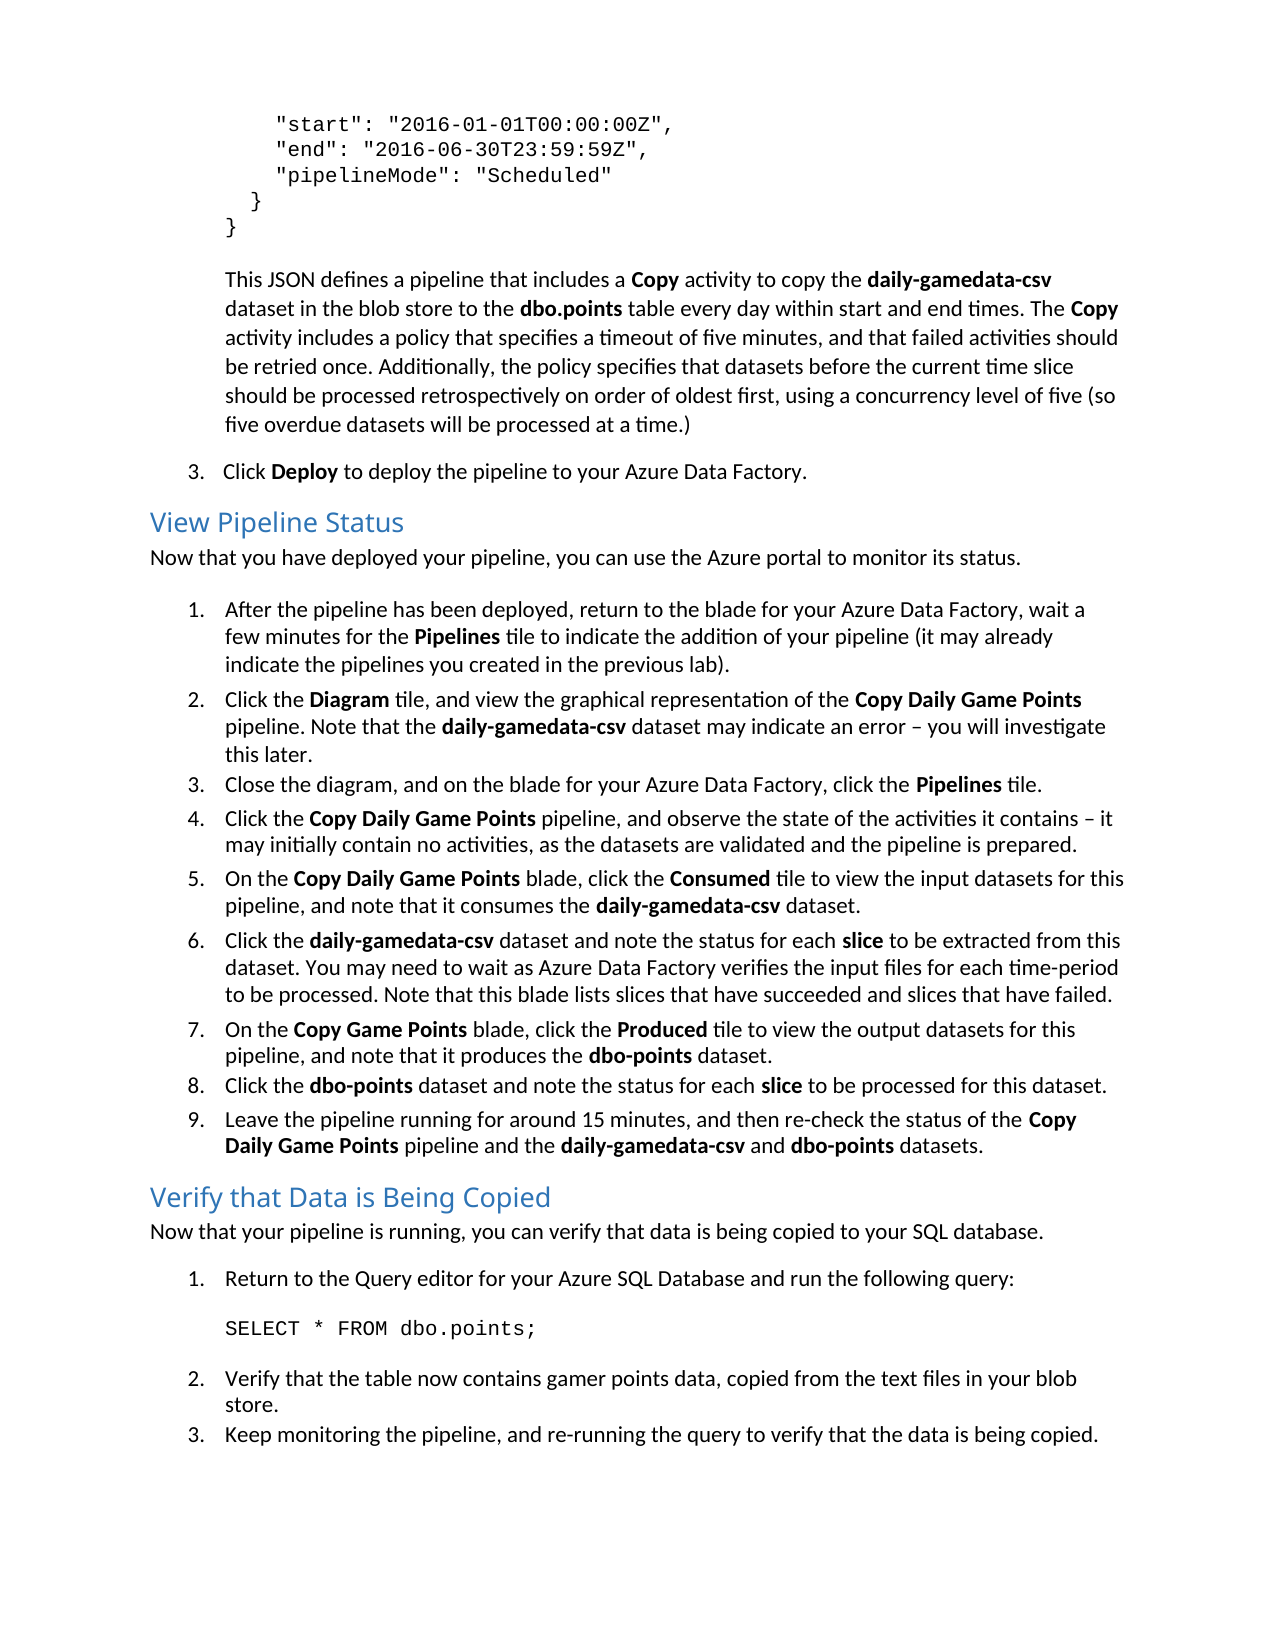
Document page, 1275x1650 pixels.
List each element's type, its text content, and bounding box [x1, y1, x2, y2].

text } [250, 190, 1125, 214]
text 3. Click Deploy to deploy the pipeline to your Azure Data Factory. [187, 457, 1125, 485]
text View Pipeline Status [150, 504, 1125, 541]
text } [225, 216, 1125, 239]
text "end": "2016-06-30T23:59:59Z", [275, 139, 1125, 163]
text SELECT * FROM dbo.points; [225, 1317, 1125, 1341]
list Return to the Query editor for your Azure SQL Database and run the following query: [187, 1264, 1125, 1292]
text Now that you have deployed your pipeline, you can use the Azure portal to monitor its status. [150, 543, 1125, 571]
text "start": "2016-01-01T00:00:00Z", [275, 114, 1125, 137]
text "pipelineMode": "Scheduled" [275, 165, 1125, 188]
list Click the Diagram tile, and view the graphical representation of the Copy Daily Game Points pipeline. Note that the daily-gamedata-csv dataset may indicate an error – you will investigate this later. [187, 686, 1108, 768]
text Now that your pipeline is running, you can verify that data is being copied to your SQL database. [150, 1217, 1125, 1245]
text This JSON defines a pipeline that includes a Copy activity to copy the daily-gamedata-csv dataset in the blob store to the dbo.points table every day within start and end times. The Copy activity includes a policy that specifies a timeout of five minutes, and that failed activities should be retried once. Additionally, the policy specifies that datasets before the current time slice should be processed retrospectively on order of oldest first, using a concurrency level of five (so five overdue datasets will be processed at a time.) [225, 265, 1121, 438]
list Leave the pipeline running for around 15 minutes, and then re-check the status of the Copy Daily Game Points pipeline and the daily-gamedata-csv and dbo-points datasets. [187, 1106, 1077, 1159]
list Close the diagram, and on the blade for your Azure Data Factory, click the Pipelines tile. [187, 770, 1125, 798]
list Click the dbo-points dataset and note the status for each slice to be processed for this dataset. [187, 1071, 1125, 1099]
list Click the daily-gamedata-csv dataset and note the status for each slice to be extracted from this dataset. You may need to wait as Azure Data Factory verifies the input files for each time-period to be processed. Note that this blade lists slices that have succeeded and slices that have failed. [187, 926, 1121, 1008]
list After the pipeline has been deployed, return to the blade for your Azure Data Factory, wait a few minutes for the Pipelines tile to indicate the addition of your pipeline (it may already indicate the pipelines you created in the previous lab). [187, 596, 1087, 678]
list Click the Copy Daily Game Points pipeline, and observe the state of the activities it contains – it may initially contain no activities, as the datasets are validated and the pipeline is prepared. [187, 806, 1114, 858]
text Verify that Data is Being Copied [150, 1178, 1125, 1215]
list Keep monitoring the pipeline, and re-running the query to verify that the data is being copied. [187, 1420, 1125, 1448]
list Verify that the table now contains gamer points data, copied from the text files in your blob store. [187, 1365, 1079, 1418]
list On the Copy Daily Game Points blade, click the Consumed tile to view the input datasets for this pipeline, and note that it consumes the daily-gamedata-csv dataset. [187, 866, 1125, 919]
list On the Copy Game Points blade, click the Produced tile to view the output datasets for this pipeline, and note that it produces the dbo-points dataset. [187, 1016, 1077, 1069]
